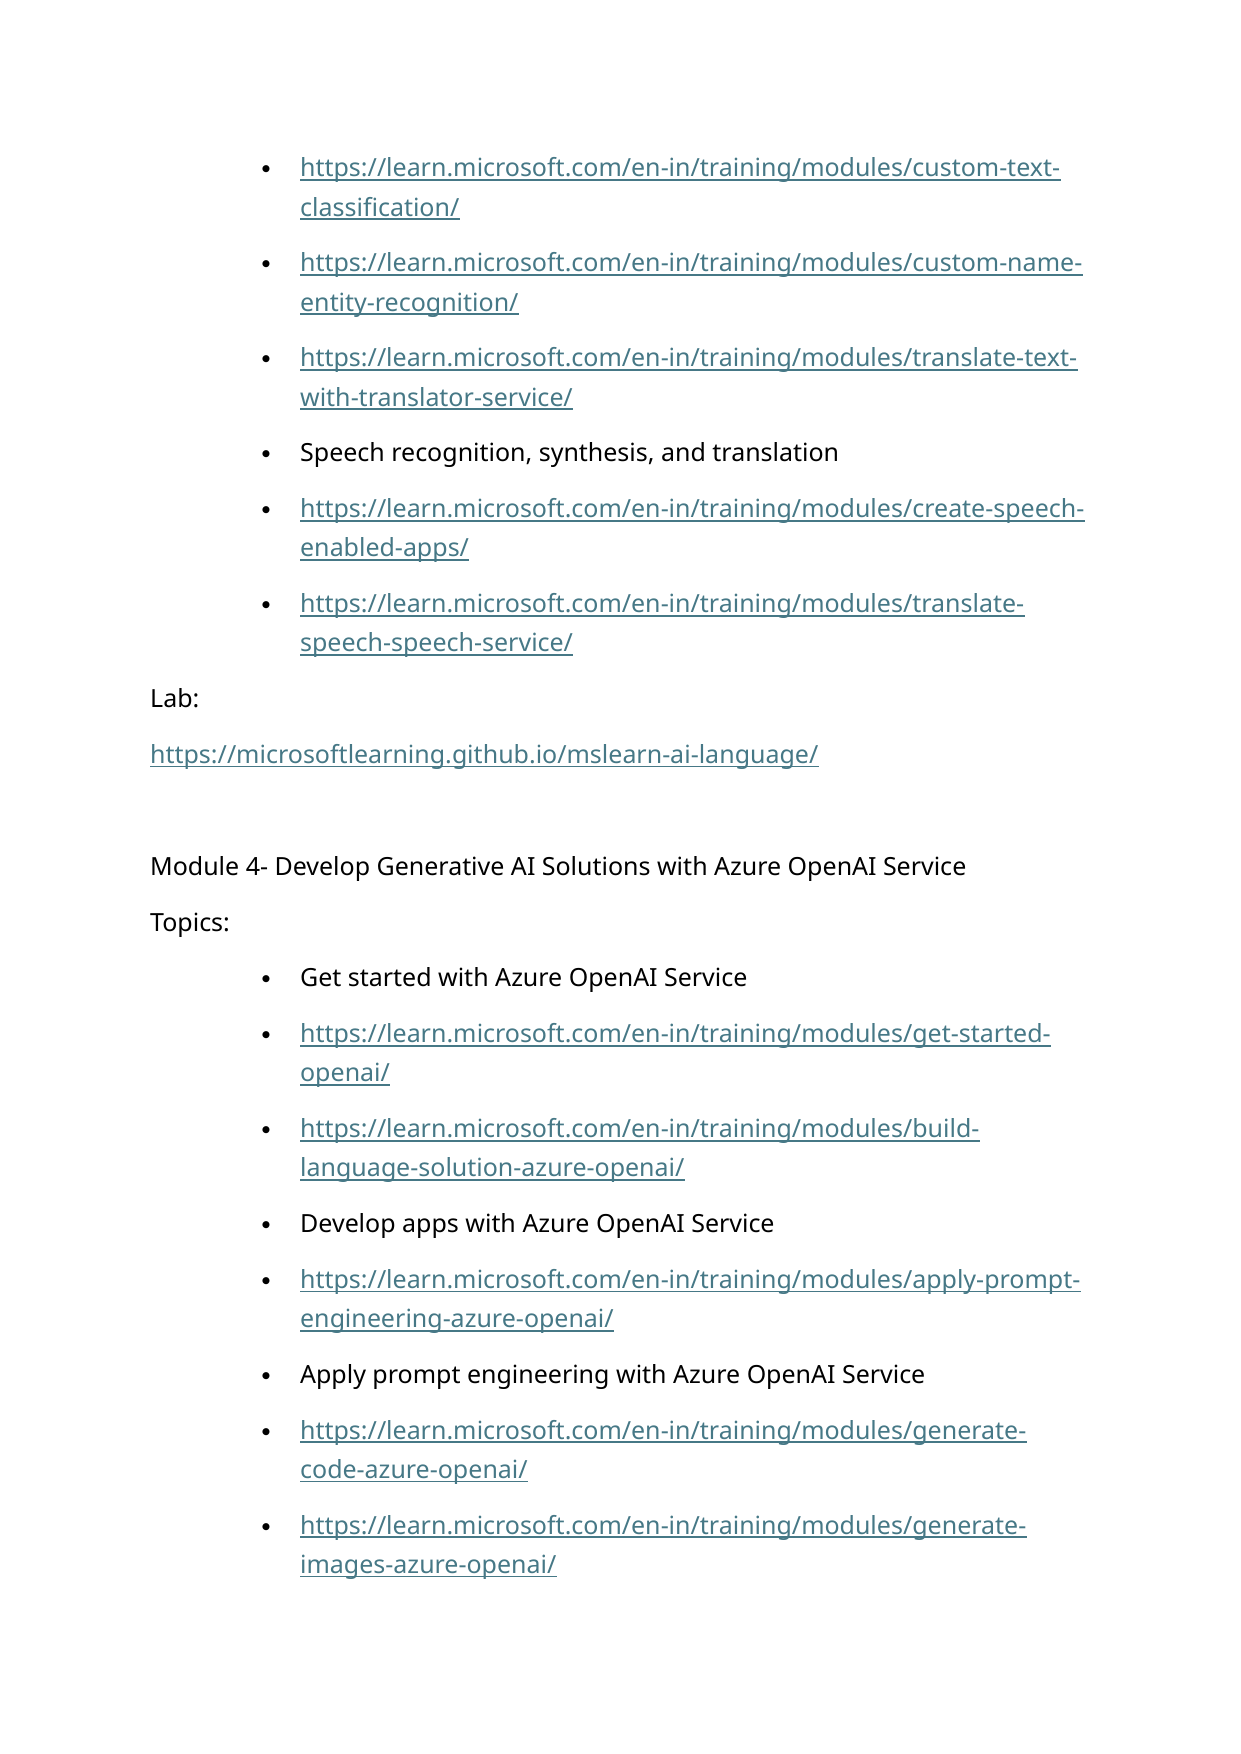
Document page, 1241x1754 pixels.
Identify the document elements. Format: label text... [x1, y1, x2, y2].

list https://learn.microsoft.com/en-in/training/modules/build-language-solution-azure-openai/ [262, 1111, 1090, 1184]
list https://learn.microsoft.com/en-in/training/modules/translate-speech-speech-service/ [262, 586, 1090, 659]
list https://learn.microsoft.com/en-in/training/modules/get-started-openai/ [262, 1016, 1090, 1089]
list https://learn.microsoft.com/en-in/training/modules/custom-name-entity-recognition/ [262, 245, 1090, 318]
list https://learn.microsoft.com/en-in/training/modules/generate-code-azure-openai/ [262, 1412, 1090, 1486]
list Apply prompt engineering with Azure OpenAI Service [262, 1357, 1090, 1391]
list https://learn.microsoft.com/en-in/training/modules/generate-images-azure-openai/ [262, 1507, 1090, 1581]
list https://learn.microsoft.com/en-in/training/modules/custom-text-classification/ [262, 150, 1090, 223]
text Lab: [150, 681, 1090, 715]
list Develop apps with Azure OpenAI Service [262, 1206, 1090, 1240]
list Speech recognition, synthesis, and translation [262, 435, 1090, 469]
text Topics: [150, 904, 1090, 938]
list Get started with Azure OpenAI Service [262, 960, 1090, 994]
text https://microsoftlearning.github.io/mslearn-ai-language/ [150, 737, 1090, 771]
text Module 4- Develop Generative AI Solutions with Azure OpenAI Service [150, 848, 1090, 882]
list https://learn.microsoft.com/en-in/training/modules/create-speech-enabled-apps/ [262, 491, 1090, 564]
list https://learn.microsoft.com/en-in/training/modules/translate-text-with-translator-service/ [262, 340, 1090, 413]
list https://learn.microsoft.com/en-in/training/modules/apply-prompt-engineering-azure-openai/ [262, 1262, 1090, 1335]
